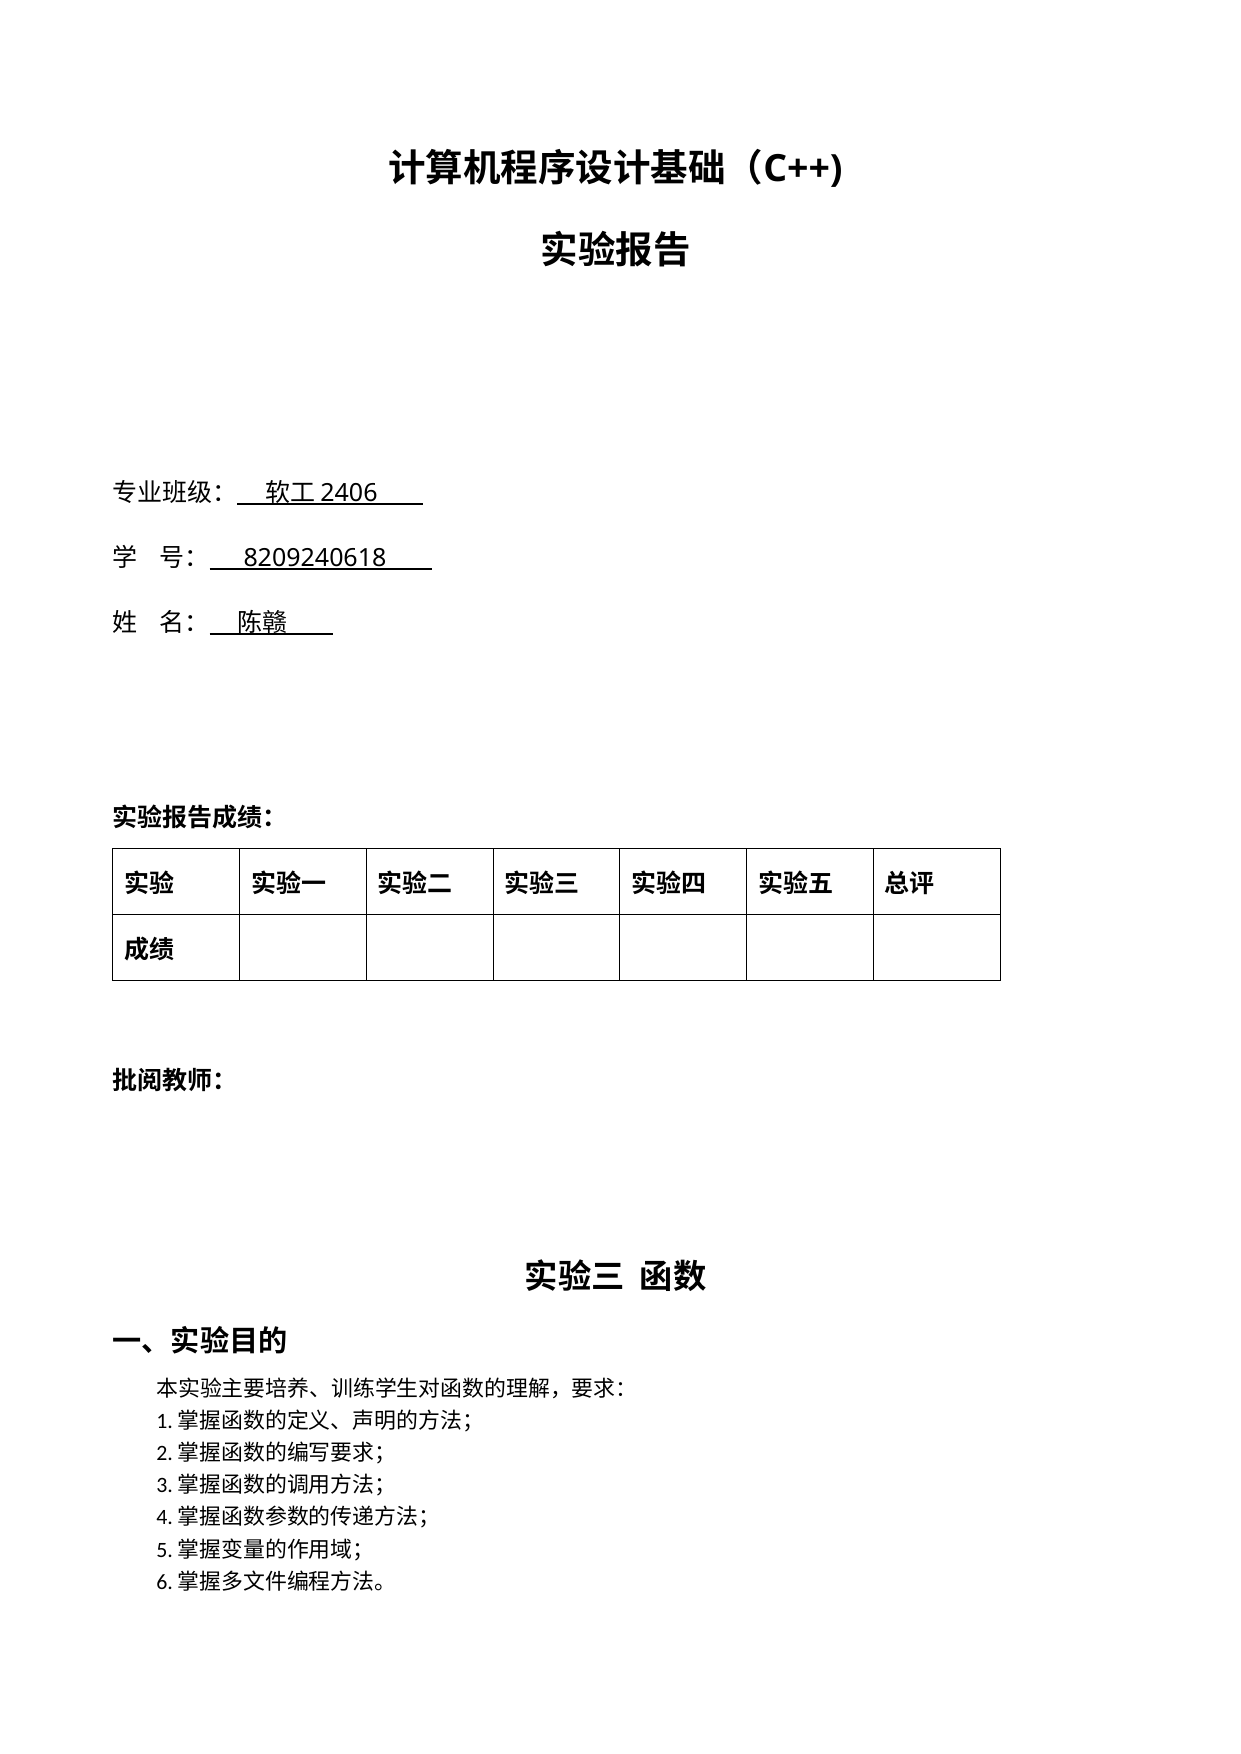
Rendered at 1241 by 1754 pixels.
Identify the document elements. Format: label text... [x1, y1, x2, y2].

text 计算机程序设计基础（C++) [112, 133, 1118, 198]
table_header 实验三 [494, 849, 619, 914]
text 实验报告成绩： [112, 783, 1118, 848]
text 2. 掌握函数的编写要求； [112, 1434, 1118, 1466]
text 本实验主要培养、训练学生对函数的理解，要求： [112, 1371, 1118, 1403]
table_cell [874, 915, 1000, 980]
table_cell [747, 915, 873, 980]
table_cell [620, 915, 746, 980]
table_header 实验二 [367, 849, 493, 914]
text 3. 掌握函数的调用方法； [112, 1466, 1118, 1499]
table_header 总评 [874, 849, 1000, 914]
text 姓 名： 陈赣 [112, 588, 1118, 653]
table_cell [240, 915, 366, 980]
text 一、实验目的 [112, 1306, 1118, 1371]
table_cell [494, 915, 619, 980]
table_cell 成绩 [113, 915, 239, 980]
text 6. 掌握多文件编程方法。 [112, 1564, 1118, 1596]
text 专业班级： 软工2406 [112, 458, 1118, 523]
text 实验三 函数 [112, 1241, 1118, 1306]
text 1. 掌握函数的定义、声明的方法； [112, 1403, 1118, 1434]
table_header 实验四 [620, 849, 746, 914]
table_header 实验 [113, 849, 239, 914]
text 学 号： 8209240618 [112, 523, 1118, 588]
table_cell [367, 915, 493, 980]
text 实验报告 [112, 214, 1118, 279]
text 4. 掌握函数参数的传递方法； [112, 1499, 1118, 1531]
text 批阅教师： [112, 1046, 1118, 1111]
text 5. 掌握变量的作用域； [112, 1531, 1118, 1564]
table_header 实验五 [747, 849, 873, 914]
table_header 实验一 [240, 849, 366, 914]
